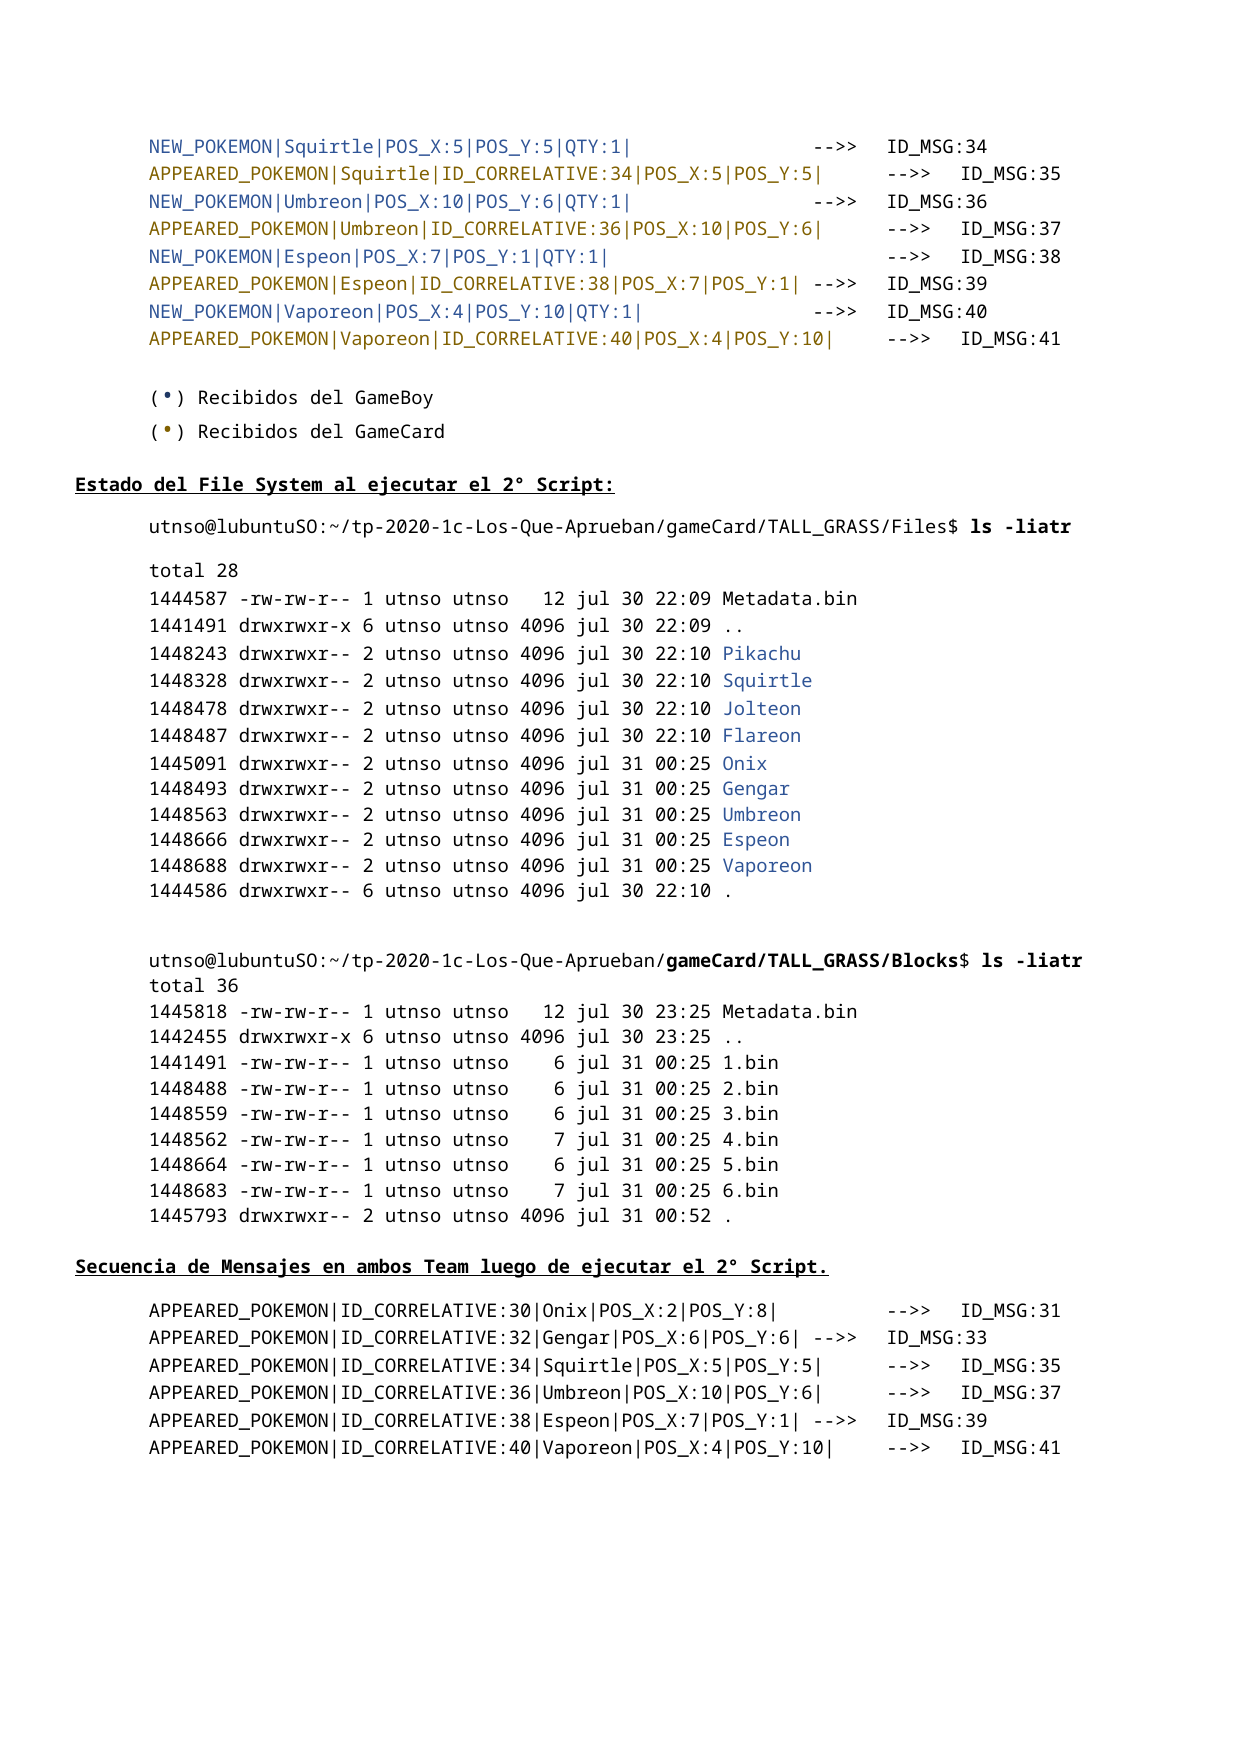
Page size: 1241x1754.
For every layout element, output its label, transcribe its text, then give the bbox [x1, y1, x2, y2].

text (•) Recibidos del GameCard [75, 412, 1196, 446]
text APPEARED_POKEMON|ID_CORRELATIVE:36|Umbreon|POS_X:10|POS_Y:6| -->> ID_MSG:37 [149, 1379, 1196, 1405]
text 1441491 drwxrwxr-x 6 utnso utnso 4096 jul 30 22:09 .. [149, 612, 1196, 638]
text 1442455 drwxrwxr-x 6 utnso utnso 4096 jul 30 23:25 .. [149, 1024, 1196, 1049]
text 1445818 -rw-rw-r-- 1 utnso utnso 12 jul 30 23:25 Metadata.bin [149, 998, 1196, 1024]
text Secuencia de Mensajes en ambos Team luego de ejecutar el 2° Script. [75, 1253, 1196, 1278]
text APPEARED_POKEMON|ID_CORRELATIVE:38|Espeon|POS_X:7|POS_Y:1| -->> ID_MSG:39 [149, 1407, 1196, 1433]
text (•) Recibidos del GameBoy [75, 378, 1196, 412]
text 1448563 drwxrwxr-- 2 utnso utnso 4096 jul 31 00:25 Umbreon [149, 801, 1196, 826]
text 1441491 -rw-rw-r-- 1 utnso utnso 6 jul 31 00:25 1.bin [149, 1049, 1196, 1075]
text 1445793 drwxrwxr-- 2 utnso utnso 4096 jul 31 00:52 . [149, 1202, 1196, 1228]
text 1448664 -rw-rw-r-- 1 utnso utnso 6 jul 31 00:25 5.bin [149, 1151, 1196, 1177]
text APPEARED_POKEMON|ID_CORRELATIVE:40|Vaporeon|POS_X:4|POS_Y:10| -->> ID_MSG:41 [149, 1434, 1196, 1460]
text APPEARED_POKEMON|Squirtle|ID_CORRELATIVE:34|POS_X:5|POS_Y:5| -->> ID_MSG:35 [149, 160, 1196, 186]
text 1448493 drwxrwxr-- 2 utnso utnso 4096 jul 31 00:25 Gengar [149, 775, 1196, 801]
text 1448562 -rw-rw-r-- 1 utnso utnso 7 jul 31 00:25 4.bin [149, 1126, 1196, 1151]
text NEW_POKEMON|Umbreon|POS_X:10|POS_Y:6|QTY:1| -->> ID_MSG:36 [149, 188, 1196, 213]
text total 28 [149, 557, 1196, 583]
text 1448487 drwxrwxr-- 2 utnso utnso 4096 jul 30 22:10 Flareon [149, 722, 1196, 748]
text 1448478 drwxrwxr-- 2 utnso utnso 4096 jul 30 22:10 Jolteon [149, 695, 1196, 720]
text 1448666 drwxrwxr-- 2 utnso utnso 4096 jul 31 00:25 Espeon [149, 826, 1196, 852]
text utnso@lubuntuSO:~/tp-2020-1c-Los-Que-Aprueban/gameCard/TALL_GRASS/Blocks$ ls -liatr [149, 947, 1196, 973]
text 1448688 drwxrwxr-- 2 utnso utnso 4096 jul 31 00:25 Vaporeon [149, 852, 1196, 877]
text NEW_POKEMON|Espeon|POS_X:7|POS_Y:1|QTY:1| -->> ID_MSG:38 [149, 243, 1196, 268]
text 1448488 -rw-rw-r-- 1 utnso utnso 6 jul 31 00:25 2.bin [149, 1075, 1196, 1100]
text APPEARED_POKEMON|Vaporeon|ID_CORRELATIVE:40|POS_X:4|POS_Y:10| -->> ID_MSG:41 [149, 325, 1196, 351]
text 1445091 drwxrwxr-- 2 utnso utnso 4096 jul 31 00:25 Onix [149, 750, 1196, 775]
text APPEARED_POKEMON|ID_CORRELATIVE:34|Squirtle|POS_X:5|POS_Y:5| -->> ID_MSG:35 [149, 1352, 1196, 1378]
text 1448559 -rw-rw-r-- 1 utnso utnso 6 jul 31 00:25 3.bin [149, 1100, 1196, 1126]
text total 36 [149, 973, 1196, 998]
text 1448683 -rw-rw-r-- 1 utnso utnso 7 jul 31 00:25 6.bin [149, 1177, 1196, 1202]
text Estado del File System al ejecutar el 2° Script: [75, 471, 1196, 497]
text 1444586 drwxrwxr-- 6 utnso utnso 4096 jul 30 22:10 . [149, 877, 1196, 903]
text APPEARED_POKEMON|Umbreon|ID_CORRELATIVE:36|POS_X:10|POS_Y:6| -->> ID_MSG:37 [149, 215, 1196, 241]
text 1448328 drwxrwxr-- 2 utnso utnso 4096 jul 30 22:10 Squirtle [149, 667, 1196, 693]
text APPEARED_POKEMON|ID_CORRELATIVE:30|Onix|POS_X:2|POS_Y:8| -->> ID_MSG:31 [149, 1297, 1196, 1323]
text 1444587 -rw-rw-r-- 1 utnso utnso 12 jul 30 22:09 Metadata.bin [149, 585, 1196, 610]
text APPEARED_POKEMON|Espeon|ID_CORRELATIVE:38|POS_X:7|POS_Y:1| -->> ID_MSG:39 [149, 270, 1196, 296]
text APPEARED_POKEMON|ID_CORRELATIVE:32|Gengar|POS_X:6|POS_Y:6| -->> ID_MSG:33 [149, 1324, 1196, 1350]
text utnso@lubuntuSO:~/tp-2020-1c-Los-Que-Aprueban/gameCard/TALL_GRASS/Files$ ls -liatr [149, 513, 1196, 539]
text NEW_POKEMON|Vaporeon|POS_X:4|POS_Y:10|QTY:1| -->> ID_MSG:40 [149, 298, 1196, 323]
text 1448243 drwxrwxr-- 2 utnso utnso 4096 jul 30 22:10 Pikachu [149, 640, 1196, 665]
text NEW_POKEMON|Squirtle|POS_X:5|POS_Y:5|QTY:1| -->> ID_MSG:34 [149, 133, 1196, 158]
